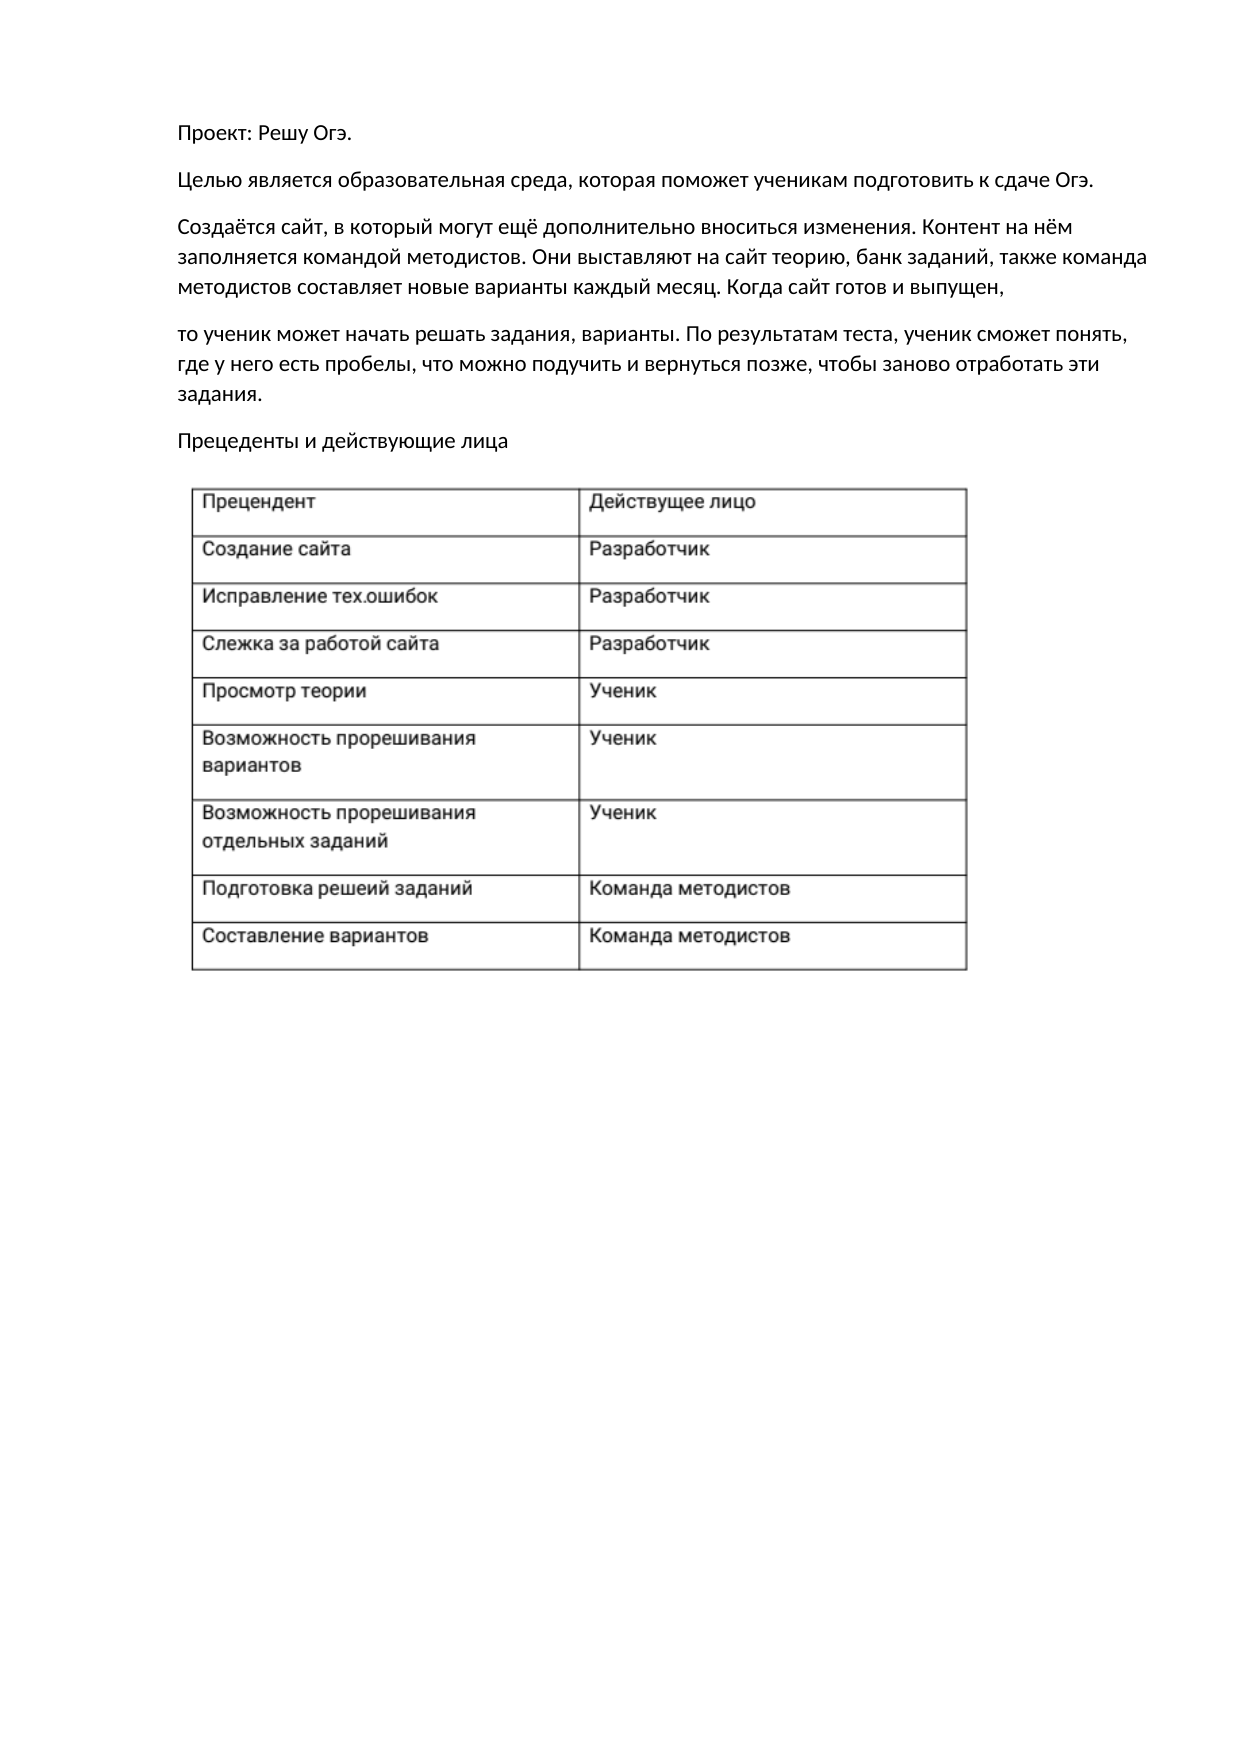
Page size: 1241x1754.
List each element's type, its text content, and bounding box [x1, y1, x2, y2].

text то ученик может начать решать задания, варианты. По результатам теста, ученик сможет понять, где у него есть пробелы, что можно подучить и вернуться позже, чтобы заново отработать эти задания. [177, 319, 1152, 408]
text Создаётся сайт, в который могут ещё дополнительно вноситься изменения. Контент на нём заполняется командой методистов. Они выставляют на сайт теорию, банк заданий, также команда методистов составляет новые варианты каждый месяц. Когда сайт готов и выпущен, [177, 212, 1152, 300]
text Прецеденты и действующие лица [177, 426, 1152, 454]
picture [177, 473, 984, 987]
text Проект: Решу Огэ. [177, 118, 1152, 146]
text Целью является образовательная среда, которая поможет ученикам подготовить к сдаче Огэ. [177, 165, 1152, 193]
